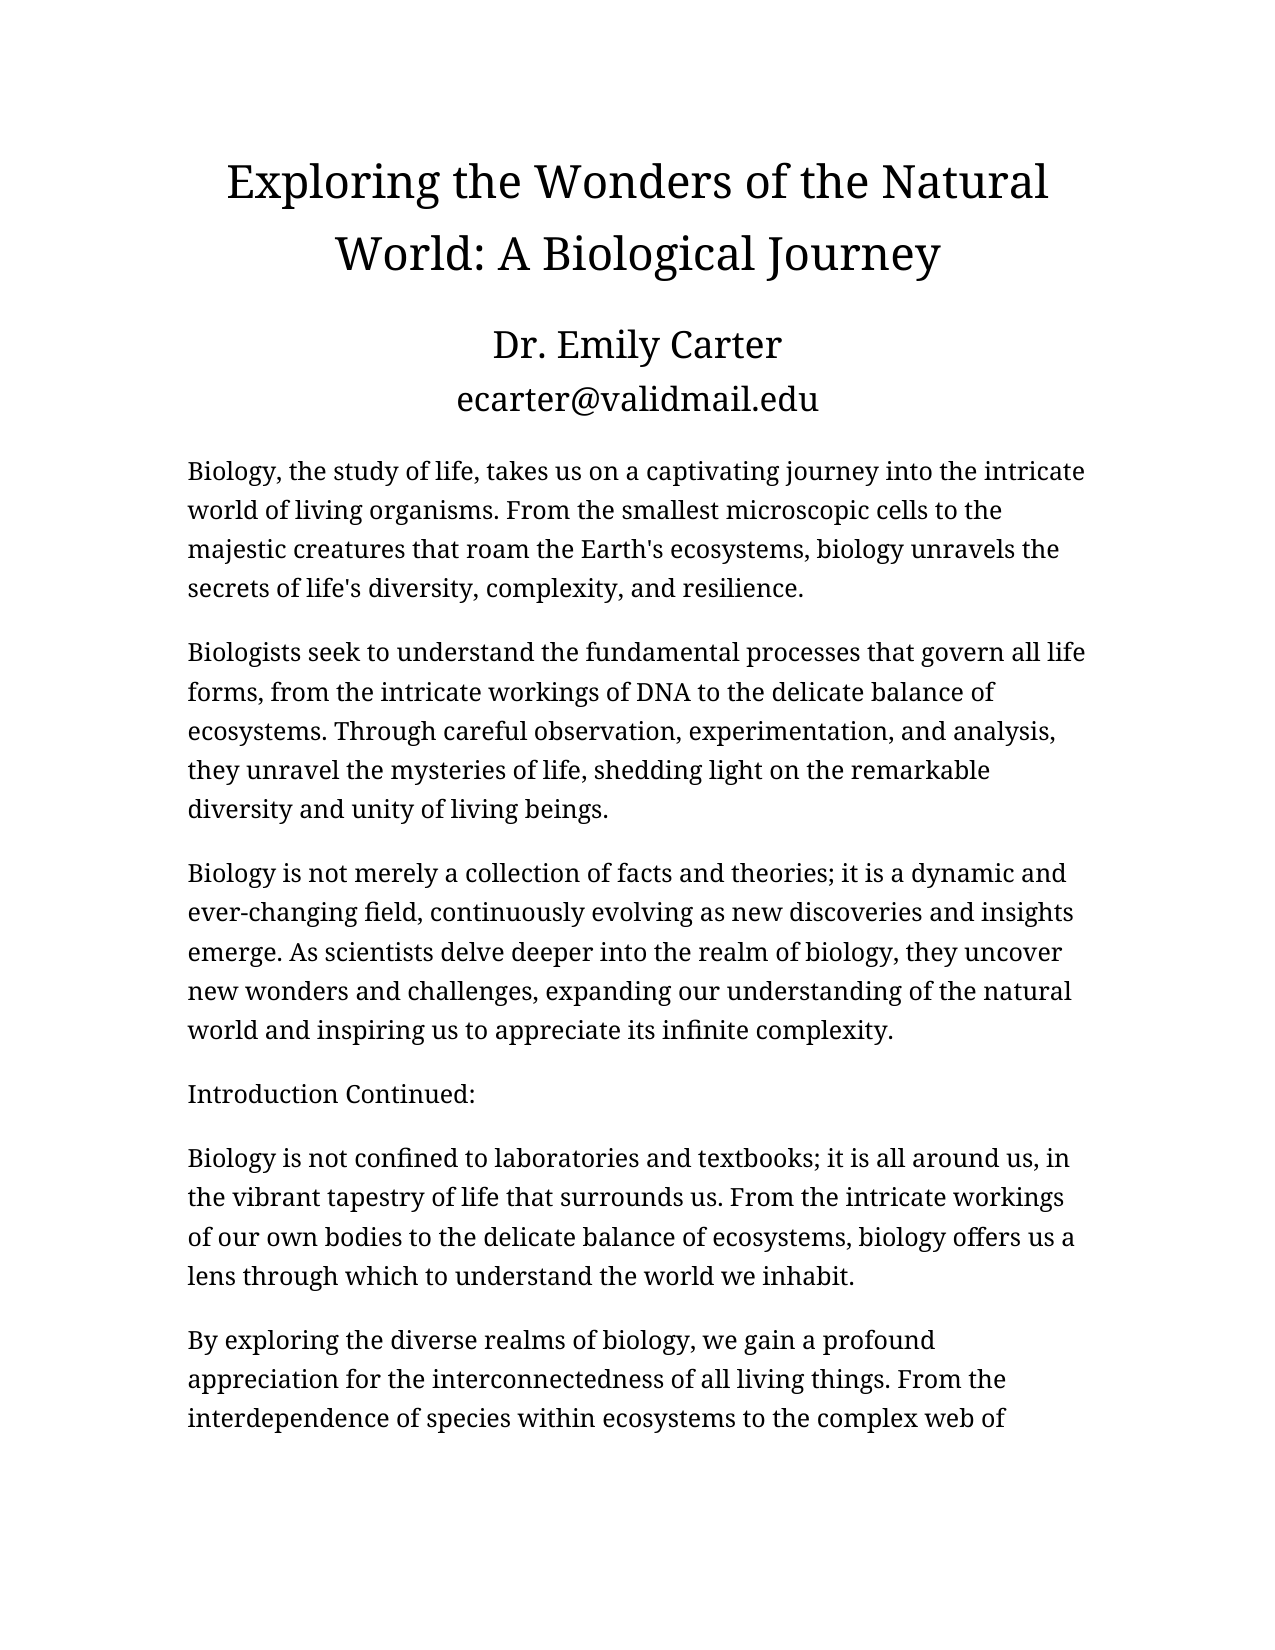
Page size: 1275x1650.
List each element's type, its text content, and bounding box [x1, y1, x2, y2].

text Biologists seek to understand the fundamental processes that govern all life forms, from the intricate workings of DNA to the delicate balance of ecosystems. Through careful observation, experimentation, and analysis, they unravel the mysteries of life, shedding light on the remarkable diversity and unity of living beings. [187, 635, 1087, 826]
text Dr. Emily Carter ecarter@validmail.edu [187, 318, 1087, 422]
text Biology is not merely a collection of facts and theories; it is a dynamic and ever-changing field, continuously evolving as new discoveries and insights emerge. As scientists delve deeper into the realm of biology, they uncover new wonders and challenges, expanding our understanding of the natural world and inspiring us to appreciate its infinite complexity. [187, 856, 1087, 1047]
text Introduction Continued: [187, 1077, 1087, 1111]
text Biology is not confined to laboratories and textbooks; it is all around us, in the vibrant tapestry of life that surrounds us. From the intricate workings of our own bodies to the delicate balance of ecosystems, biology offers us a lens through which to understand the world we inhabit. [187, 1141, 1087, 1292]
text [187, 1322, 1087, 1435]
text Exploring the Wonders of the Natural World: A Biological Journey [187, 150, 1087, 284]
text Biology, the study of life, takes us on a captivating journey into the intricate world of living organisms. From the smallest microscopic cells to the majestic creatures that roam the Earth's ecosystems, biology unravels the secrets of life's diversity, complexity, and resilience. [187, 453, 1087, 605]
